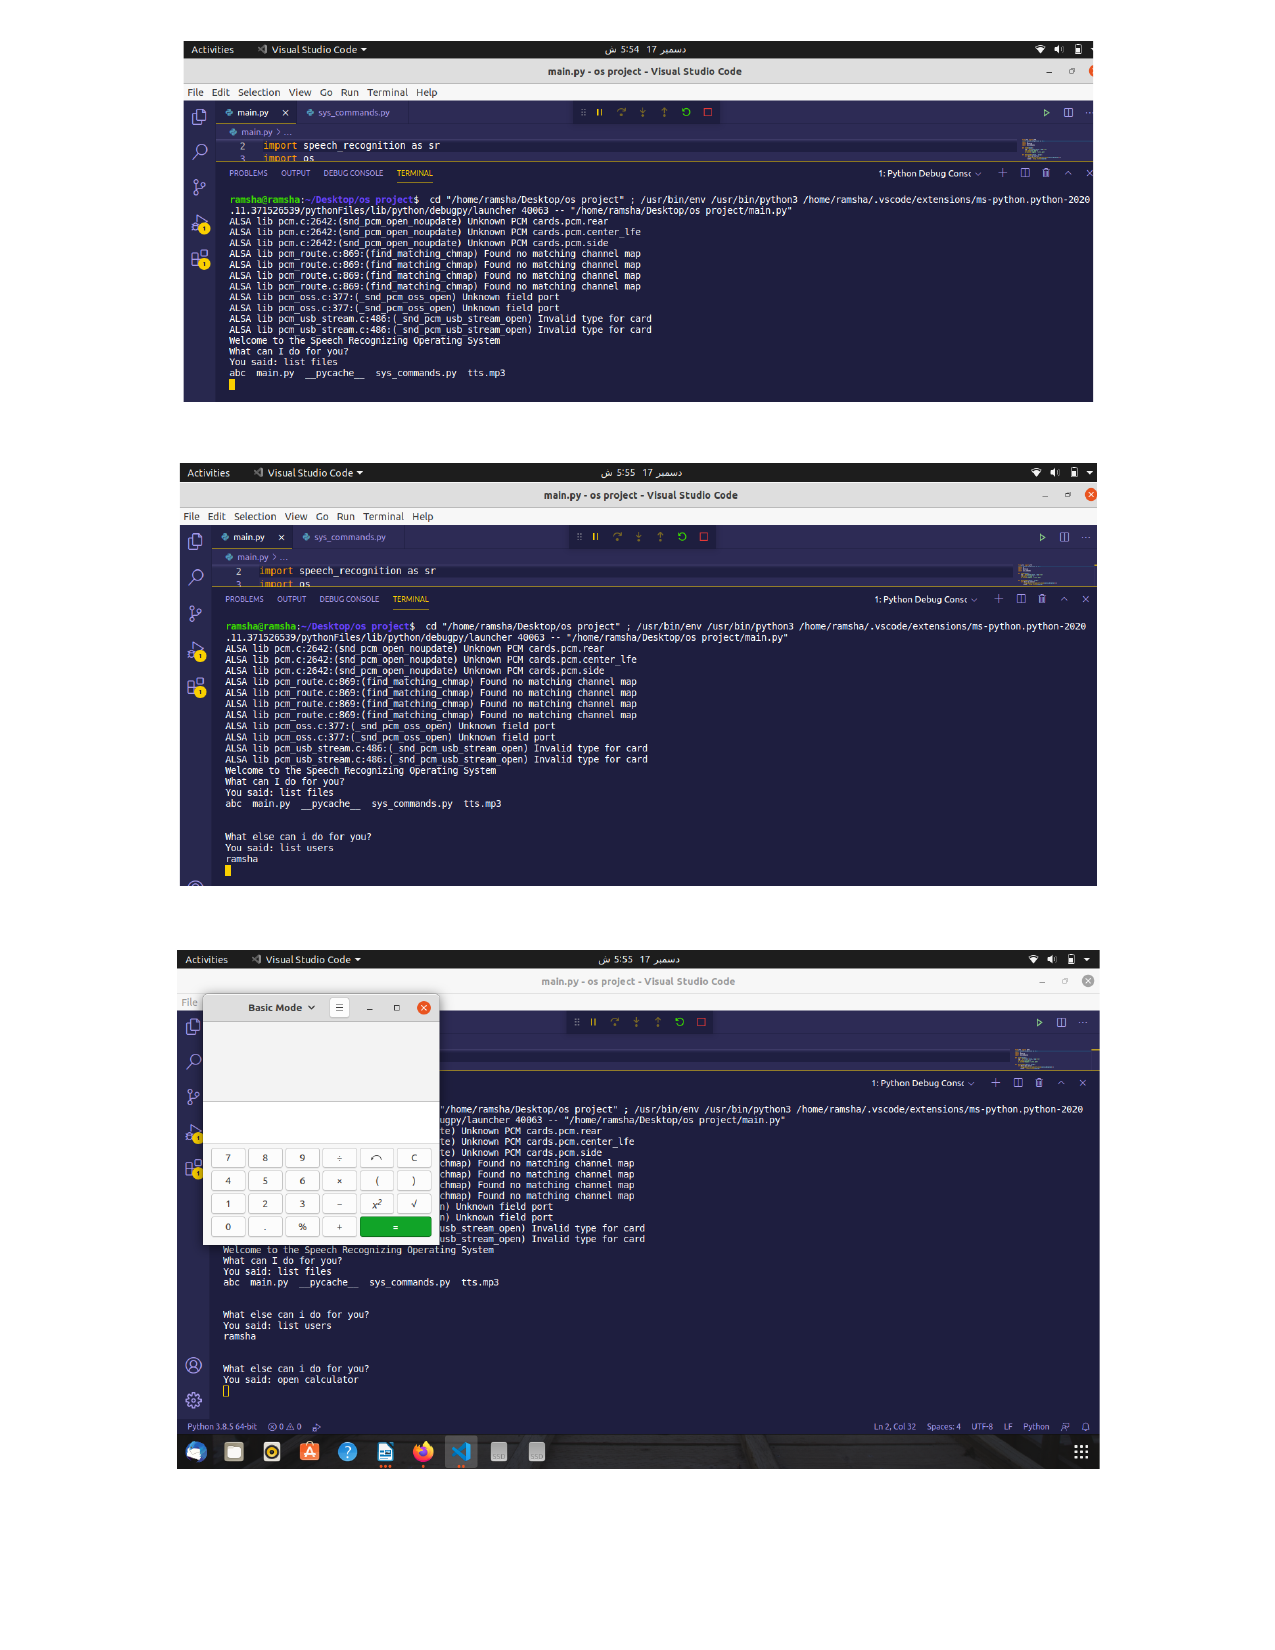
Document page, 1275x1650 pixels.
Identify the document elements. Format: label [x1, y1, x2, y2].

picture [183, 41, 1094, 402]
picture [179, 463, 1097, 886]
picture [177, 950, 1100, 1469]
